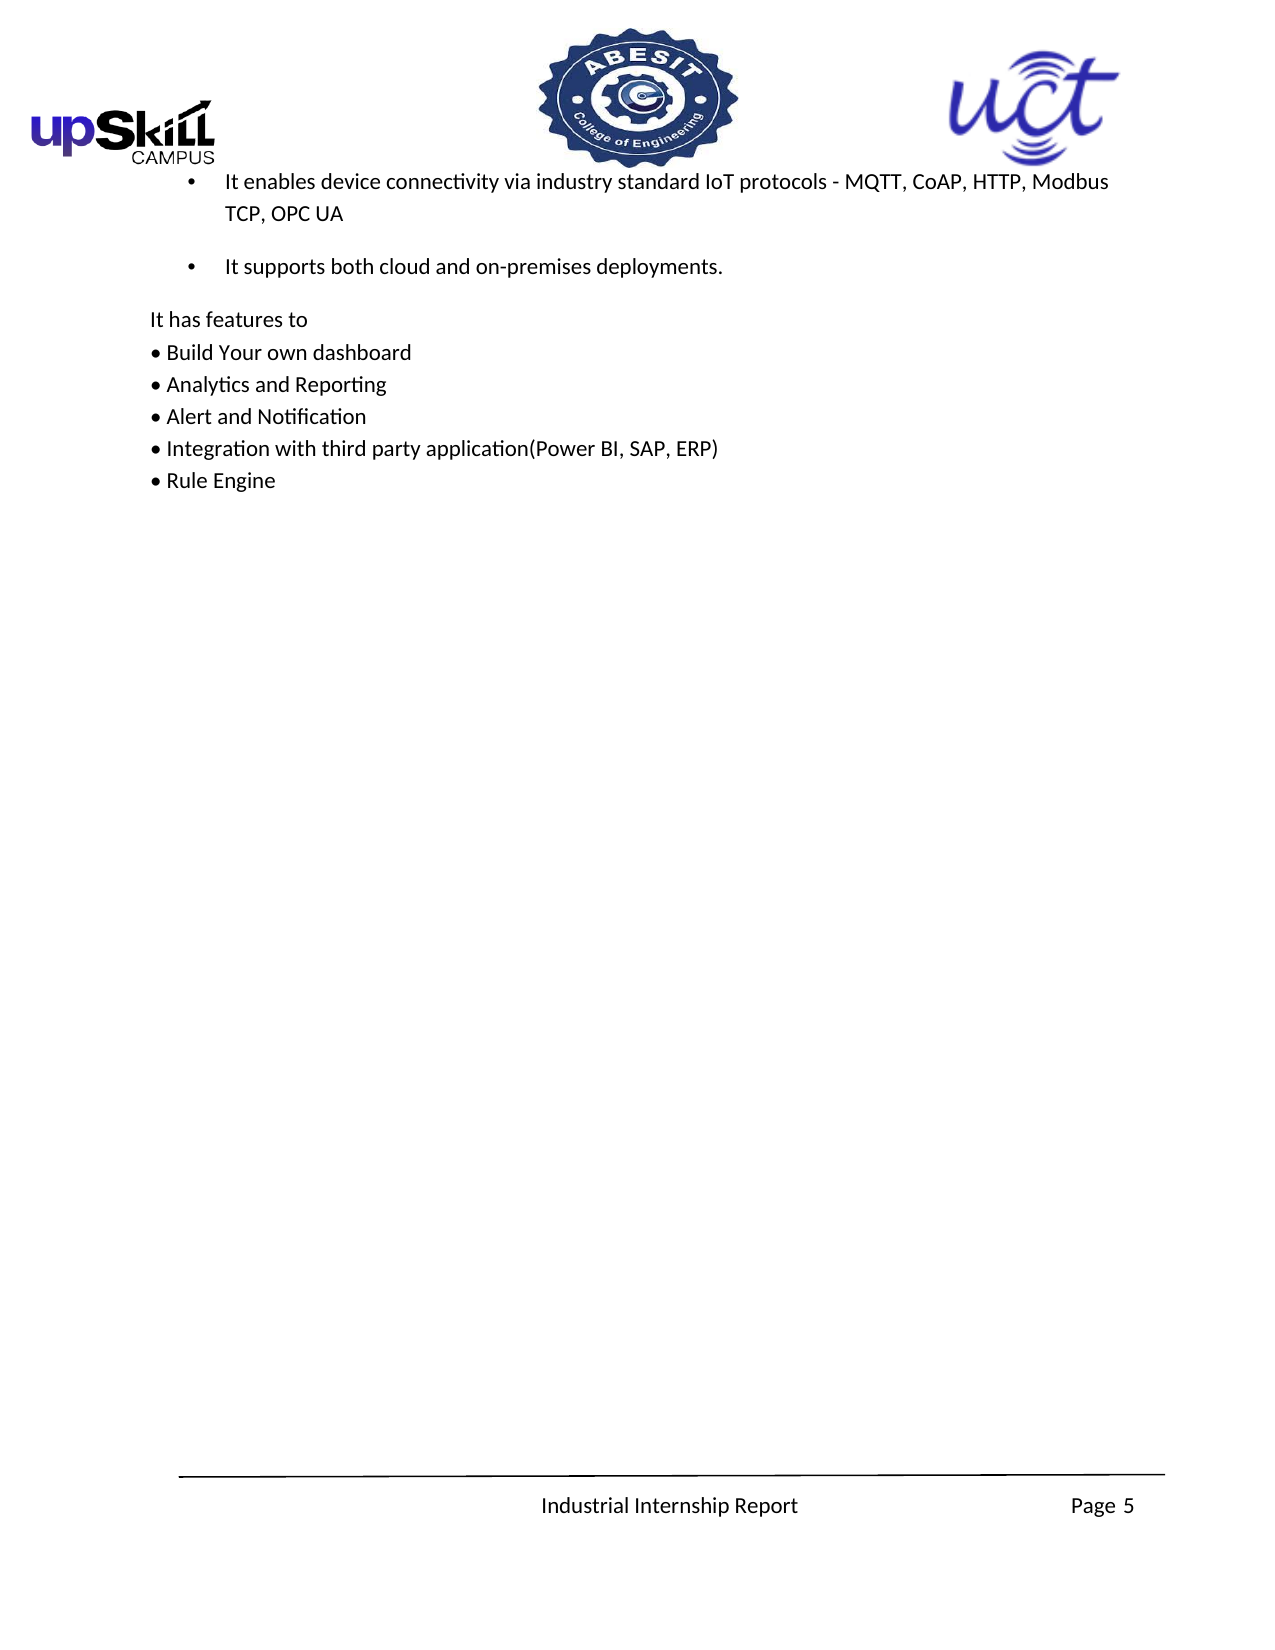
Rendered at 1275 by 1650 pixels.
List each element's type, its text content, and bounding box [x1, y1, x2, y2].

list It enables device connectivity via industry standard IoT protocols - MQTT, CoAP, HTTP, Modbus TCP, OPC UA [187, 167, 1134, 227]
picture [0, 87, 246, 168]
picture [946, 42, 1125, 168]
picture [536, 28, 739, 168]
list It supports both cloud and on-premises deployments. [187, 252, 1134, 280]
text It has features to • Build Your own dashboard • Analytics and Reporting • Alert and Notification • Integration with third party application(Power BI, SAP, ERP) • Rule Engine [150, 305, 1134, 494]
